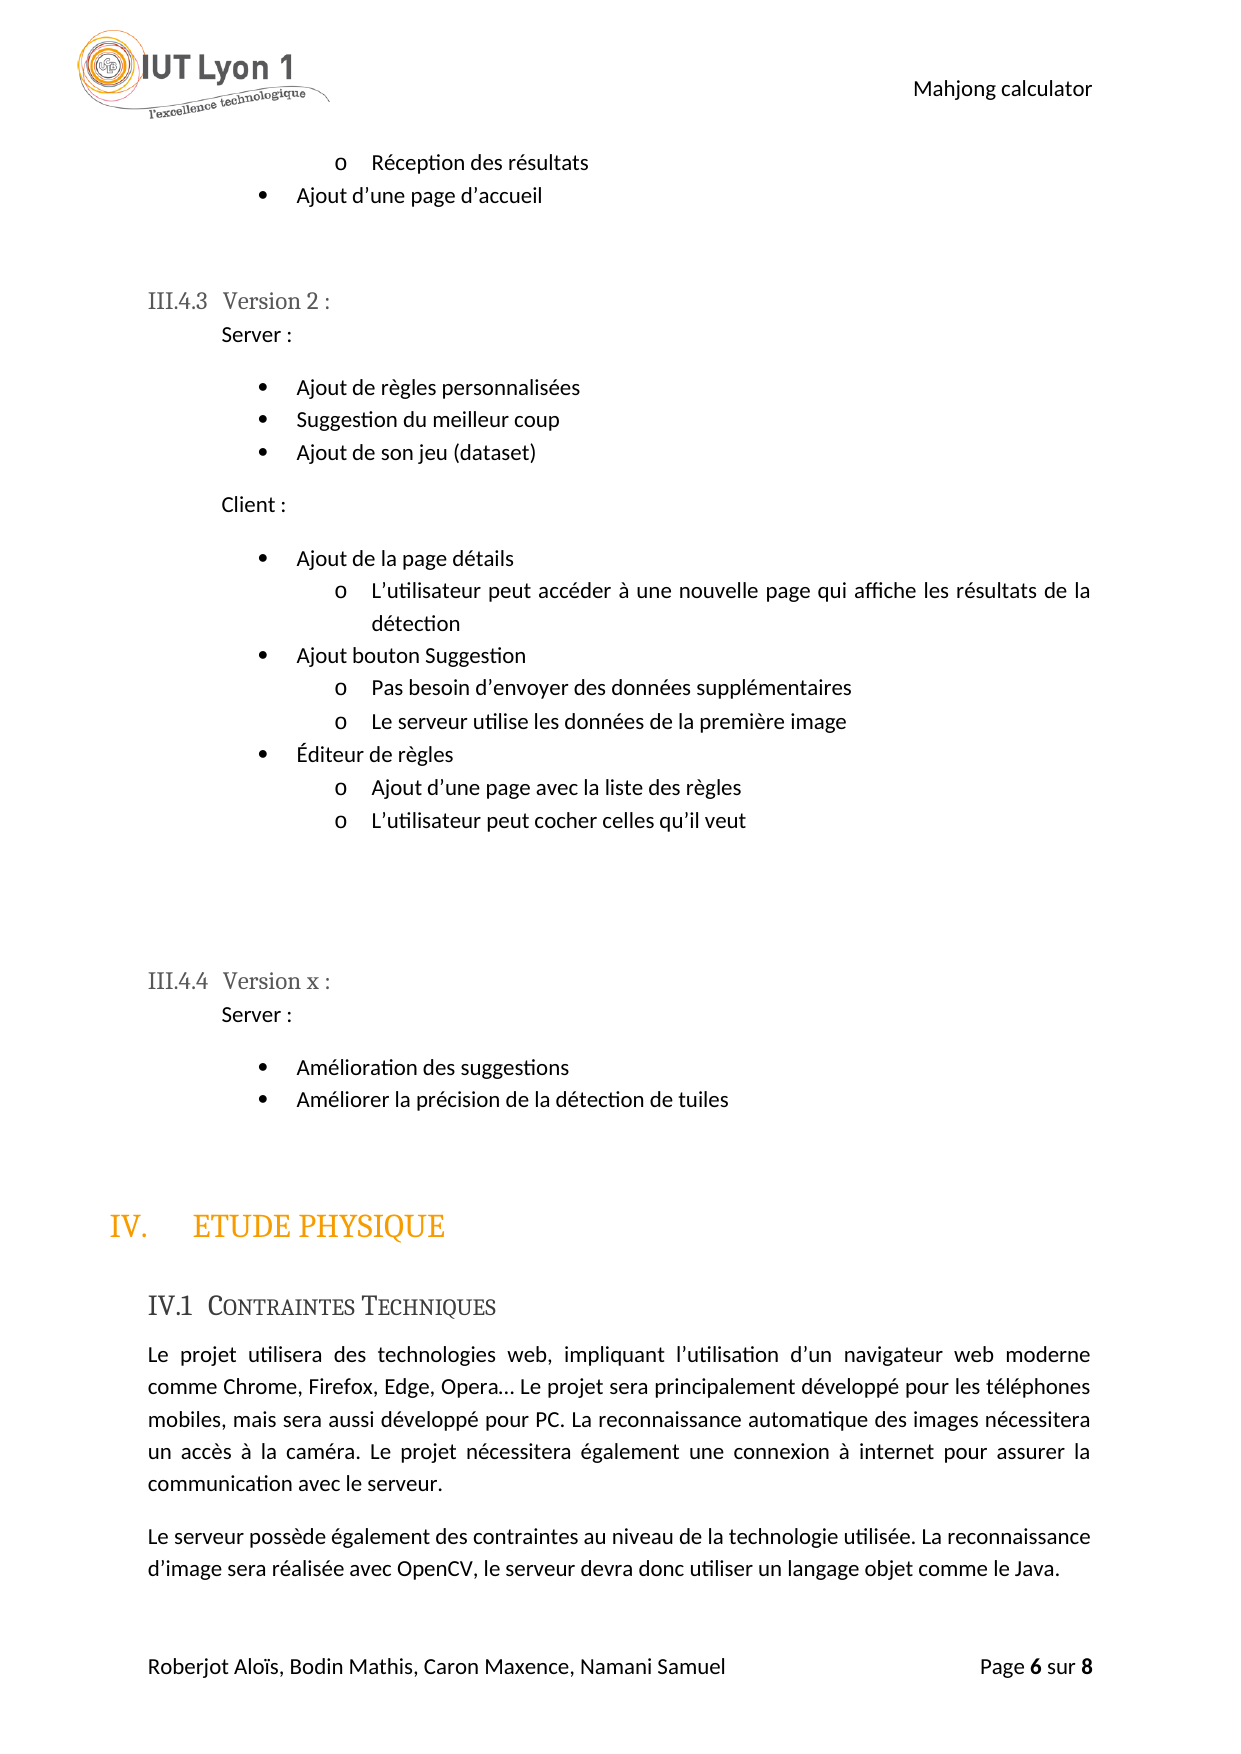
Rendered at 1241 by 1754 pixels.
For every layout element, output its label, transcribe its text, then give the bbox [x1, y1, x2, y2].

list Ajout de son jeu (dataset) [259, 438, 1093, 466]
list Ajout d’une page d’accueil [259, 181, 1093, 209]
list Amélioration des suggestions [259, 1053, 1093, 1081]
list Réception des résultats [334, 148, 1093, 177]
subtitle Etude Physique [148, 1208, 1093, 1246]
text Le projet utilisera des technologies web, impliquant l’utilisation d’un navigateur web moderne comme Chrome, Firefox, Edge, Opera… Le projet sera principalement développé pour les téléphones mobiles, mais sera aussi développé pour PC. La reconnaissance automatique des images nécessitera un accès à la caméra. Le projet nécessitera également une connexion à internet pour assurer la communication avec le serveur. [148, 1340, 1093, 1497]
subtitle Version 2 : [148, 287, 1093, 316]
list Éditeur de règles [259, 741, 1093, 769]
list L’utilisateur peut accéder à une nouvelle page qui affiche les résultats de la détection [334, 576, 1093, 637]
list Ajout de règles personnalisées [259, 373, 1093, 401]
list Ajout bouton Suggestion [259, 641, 1093, 669]
list Pas besoin d’envoyer des données supplémentaires [334, 673, 1093, 703]
list Améliorer la précision de la détection de tuiles [259, 1085, 1093, 1113]
list L’utilisateur peut cocher celles qu’il veut [334, 806, 1093, 836]
text Client : [148, 491, 1093, 519]
picture [68, 22, 337, 122]
text Server : [148, 320, 1093, 348]
list Suggestion du meilleur coup [259, 405, 1093, 433]
text Le serveur possède également des contraintes au niveau de la technologie utilisée. La reconnaissance d’image sera réalisée avec OpenCV, le serveur devra donc utiliser un langage objet comme le Java. [148, 1522, 1093, 1582]
text Server : [148, 1000, 1093, 1028]
list Ajout d’une page avec la liste des règles [334, 773, 1093, 802]
list Ajout de la page détails [259, 544, 1093, 572]
subtitle Contraintes Techniques [148, 1289, 1093, 1323]
subtitle Version x : [148, 967, 1093, 996]
list Le serveur utilise les données de la première image [334, 707, 1093, 736]
